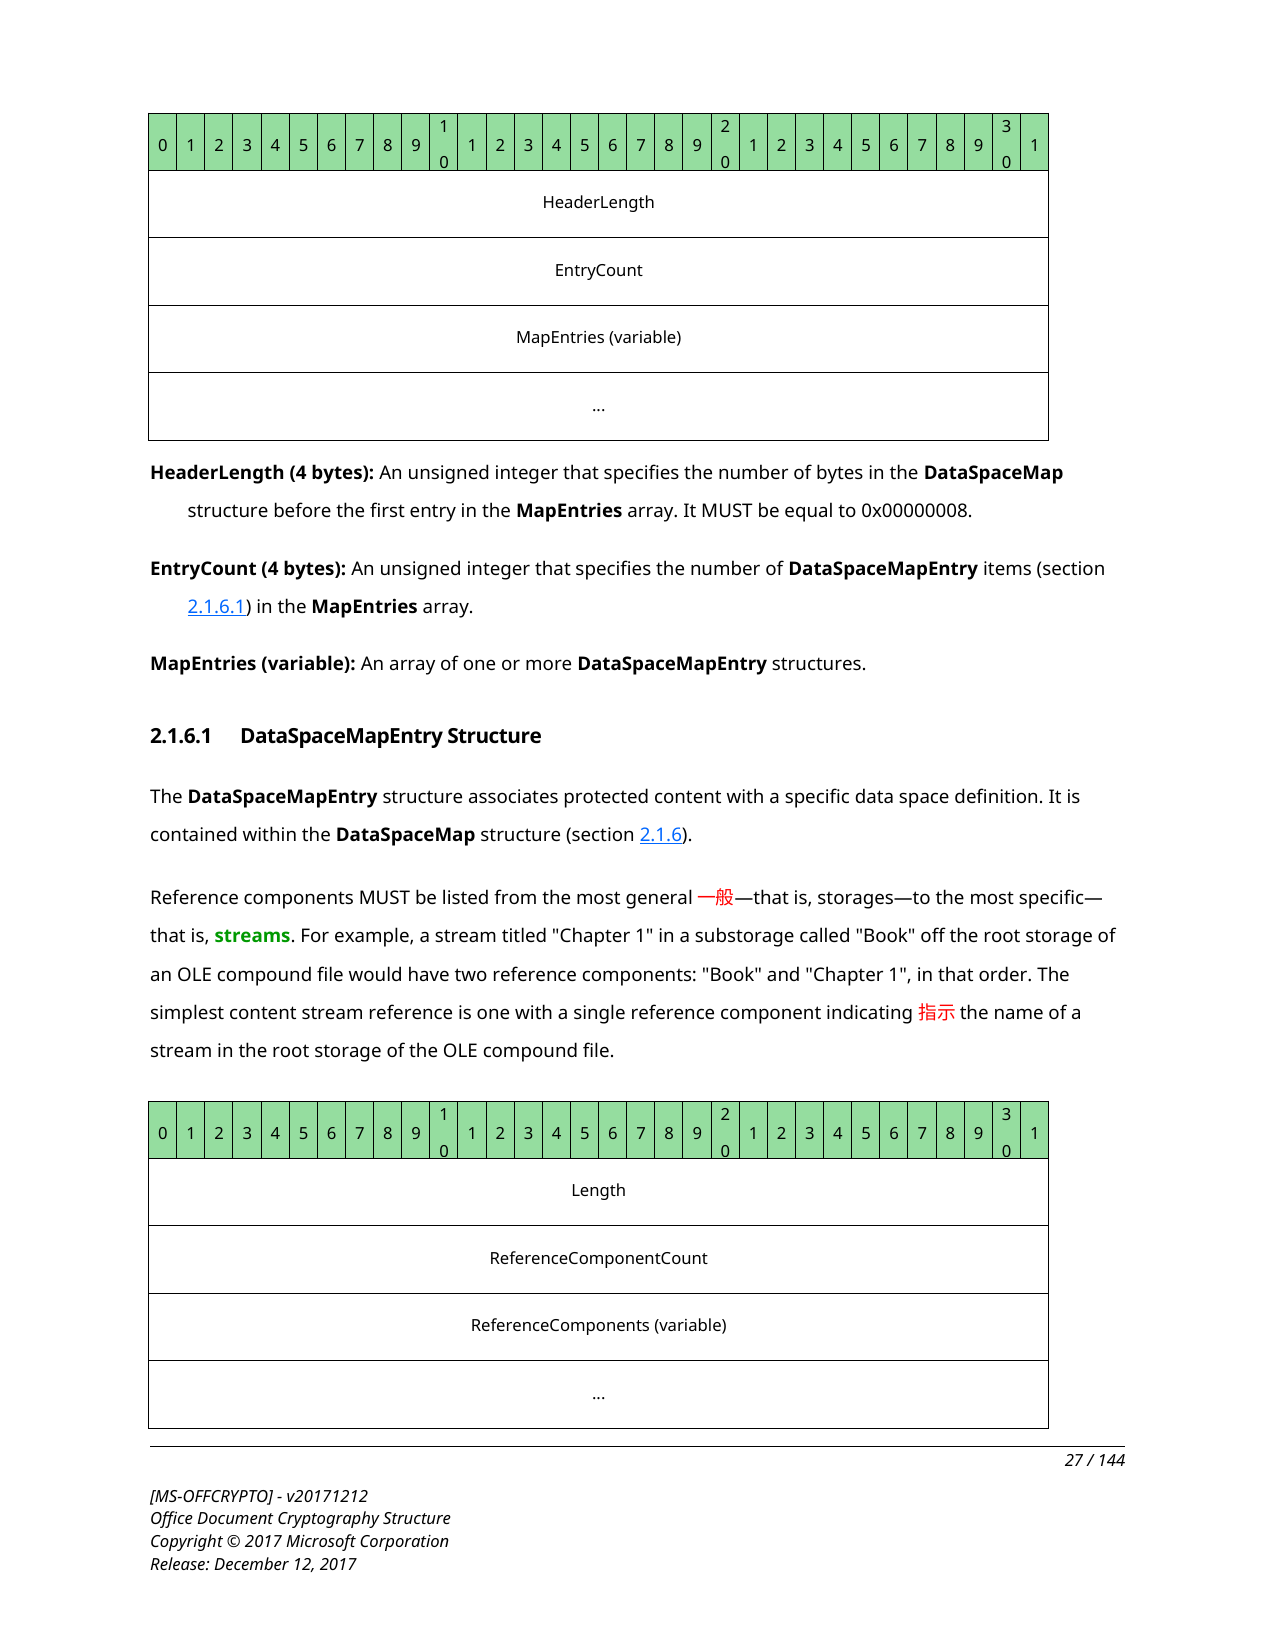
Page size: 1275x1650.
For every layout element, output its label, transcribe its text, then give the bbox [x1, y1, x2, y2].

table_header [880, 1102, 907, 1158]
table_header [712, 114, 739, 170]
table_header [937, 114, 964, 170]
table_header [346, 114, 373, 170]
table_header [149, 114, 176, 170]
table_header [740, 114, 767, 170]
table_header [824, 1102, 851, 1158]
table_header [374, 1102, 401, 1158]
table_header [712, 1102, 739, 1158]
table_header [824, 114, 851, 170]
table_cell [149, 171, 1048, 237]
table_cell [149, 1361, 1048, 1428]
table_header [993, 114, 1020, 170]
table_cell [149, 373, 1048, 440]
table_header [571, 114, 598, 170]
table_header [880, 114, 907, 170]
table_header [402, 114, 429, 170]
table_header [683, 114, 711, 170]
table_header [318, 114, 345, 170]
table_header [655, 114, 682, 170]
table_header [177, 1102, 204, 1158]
text EntryCount (4 bytes): An unsigned integer that specifies the number of DataSpaceMapEntry items (section 2.1.6.1) in the MapEntries array. [150, 555, 1125, 618]
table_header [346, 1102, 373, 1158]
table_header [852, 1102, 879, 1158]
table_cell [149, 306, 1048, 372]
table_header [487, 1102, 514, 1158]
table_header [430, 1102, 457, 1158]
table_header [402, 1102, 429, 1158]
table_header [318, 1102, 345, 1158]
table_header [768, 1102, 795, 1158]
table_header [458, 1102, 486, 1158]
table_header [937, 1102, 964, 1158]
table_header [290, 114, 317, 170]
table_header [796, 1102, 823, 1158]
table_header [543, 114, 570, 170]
text Reference components MUST be listed from the most general一般—that is, storages—to the most specific—that is, streams. For example, a stream titled "Chapter 1" in a substorage called "Book" off the root storage of an OLE compound file would have two reference components: "Book" and "Chapter 1", in that order. The simplest content stream reference is one with a single reference component indicating 指示the name of a stream in the root storage of the OLE compound file. [150, 884, 1125, 1063]
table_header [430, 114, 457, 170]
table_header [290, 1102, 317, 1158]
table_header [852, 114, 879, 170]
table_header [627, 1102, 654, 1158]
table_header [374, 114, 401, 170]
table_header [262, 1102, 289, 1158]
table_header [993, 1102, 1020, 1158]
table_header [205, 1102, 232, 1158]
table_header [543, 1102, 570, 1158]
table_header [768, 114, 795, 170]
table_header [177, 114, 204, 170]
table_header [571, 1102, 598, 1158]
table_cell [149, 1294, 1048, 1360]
text HeaderLength (4 bytes): An unsigned integer that specifies the number of bytes in the DataSpaceMap structure before the first entry in the MapEntries array. It MUST be equal to 0x00000008. [150, 459, 1125, 523]
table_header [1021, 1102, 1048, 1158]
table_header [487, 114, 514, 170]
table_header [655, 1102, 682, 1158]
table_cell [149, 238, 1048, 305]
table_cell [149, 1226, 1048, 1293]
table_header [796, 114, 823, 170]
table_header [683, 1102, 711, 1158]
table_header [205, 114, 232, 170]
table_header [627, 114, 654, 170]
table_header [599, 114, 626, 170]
text MapEntries (variable): An array of one or more DataSpaceMapEntry structures. [150, 650, 1125, 676]
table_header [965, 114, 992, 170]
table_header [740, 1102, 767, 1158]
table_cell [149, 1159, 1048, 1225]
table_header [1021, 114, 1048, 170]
text The DataSpaceMapEntry structure associates protected content with a specific data space definition. It is contained within the DataSpaceMap structure (section 2.1.6). [150, 783, 1125, 847]
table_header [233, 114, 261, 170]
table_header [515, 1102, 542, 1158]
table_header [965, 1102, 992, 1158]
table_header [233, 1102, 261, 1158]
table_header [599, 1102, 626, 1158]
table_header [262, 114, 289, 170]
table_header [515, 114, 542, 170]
subtitle DataSpaceMapEntry Structure [150, 722, 1125, 750]
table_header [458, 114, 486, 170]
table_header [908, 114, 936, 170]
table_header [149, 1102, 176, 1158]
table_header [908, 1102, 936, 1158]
